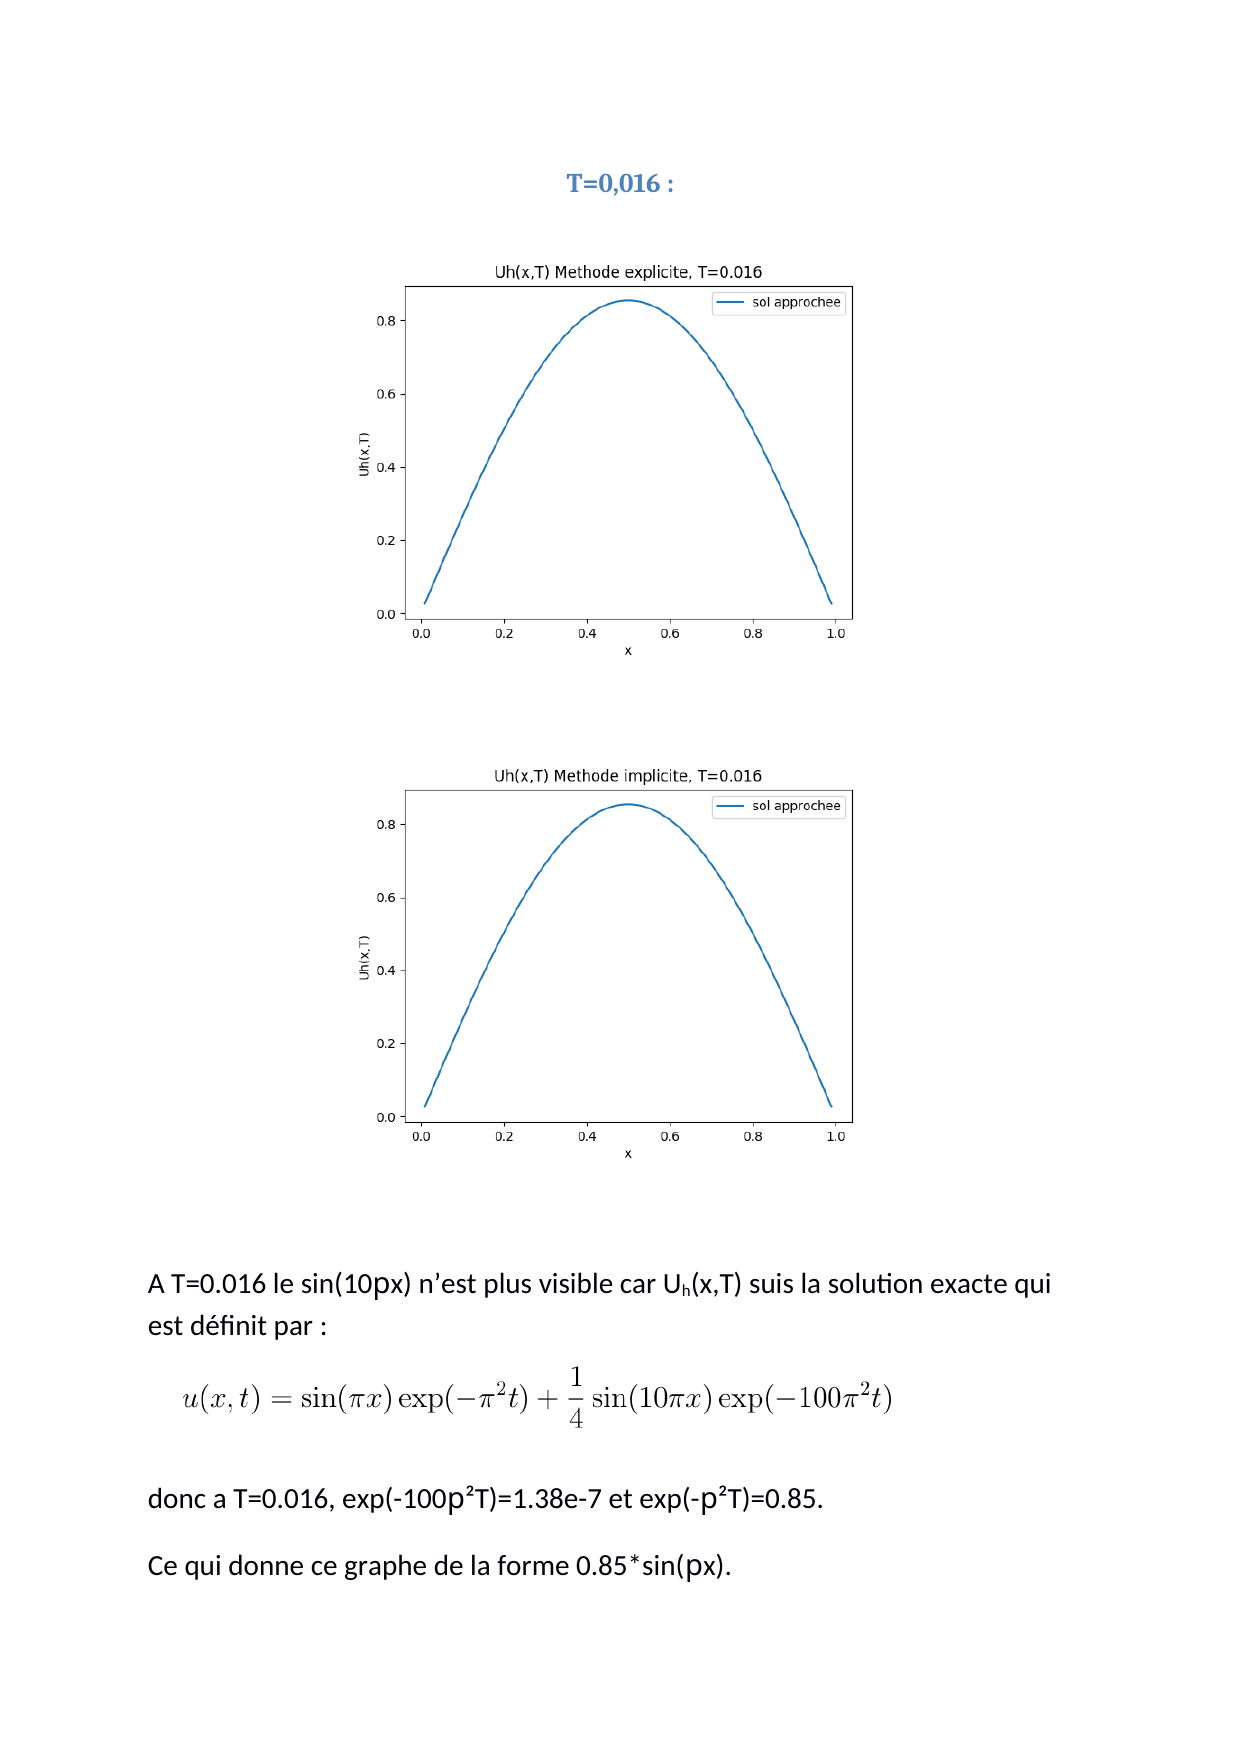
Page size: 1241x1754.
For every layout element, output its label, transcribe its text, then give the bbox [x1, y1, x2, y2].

picture [332, 737, 908, 1169]
text A T=0.016 le sin(10px) n’est plus visible car Uh(x,T) suis la solution exacte qui est définit par : [148, 1262, 1093, 1343]
subtitle T=0,016 : [148, 168, 1093, 199]
picture [147, 1350, 928, 1446]
picture [332, 233, 908, 666]
text Ce qui donne ce graphe de la forme 0.85*sin(px). [148, 1544, 1093, 1583]
